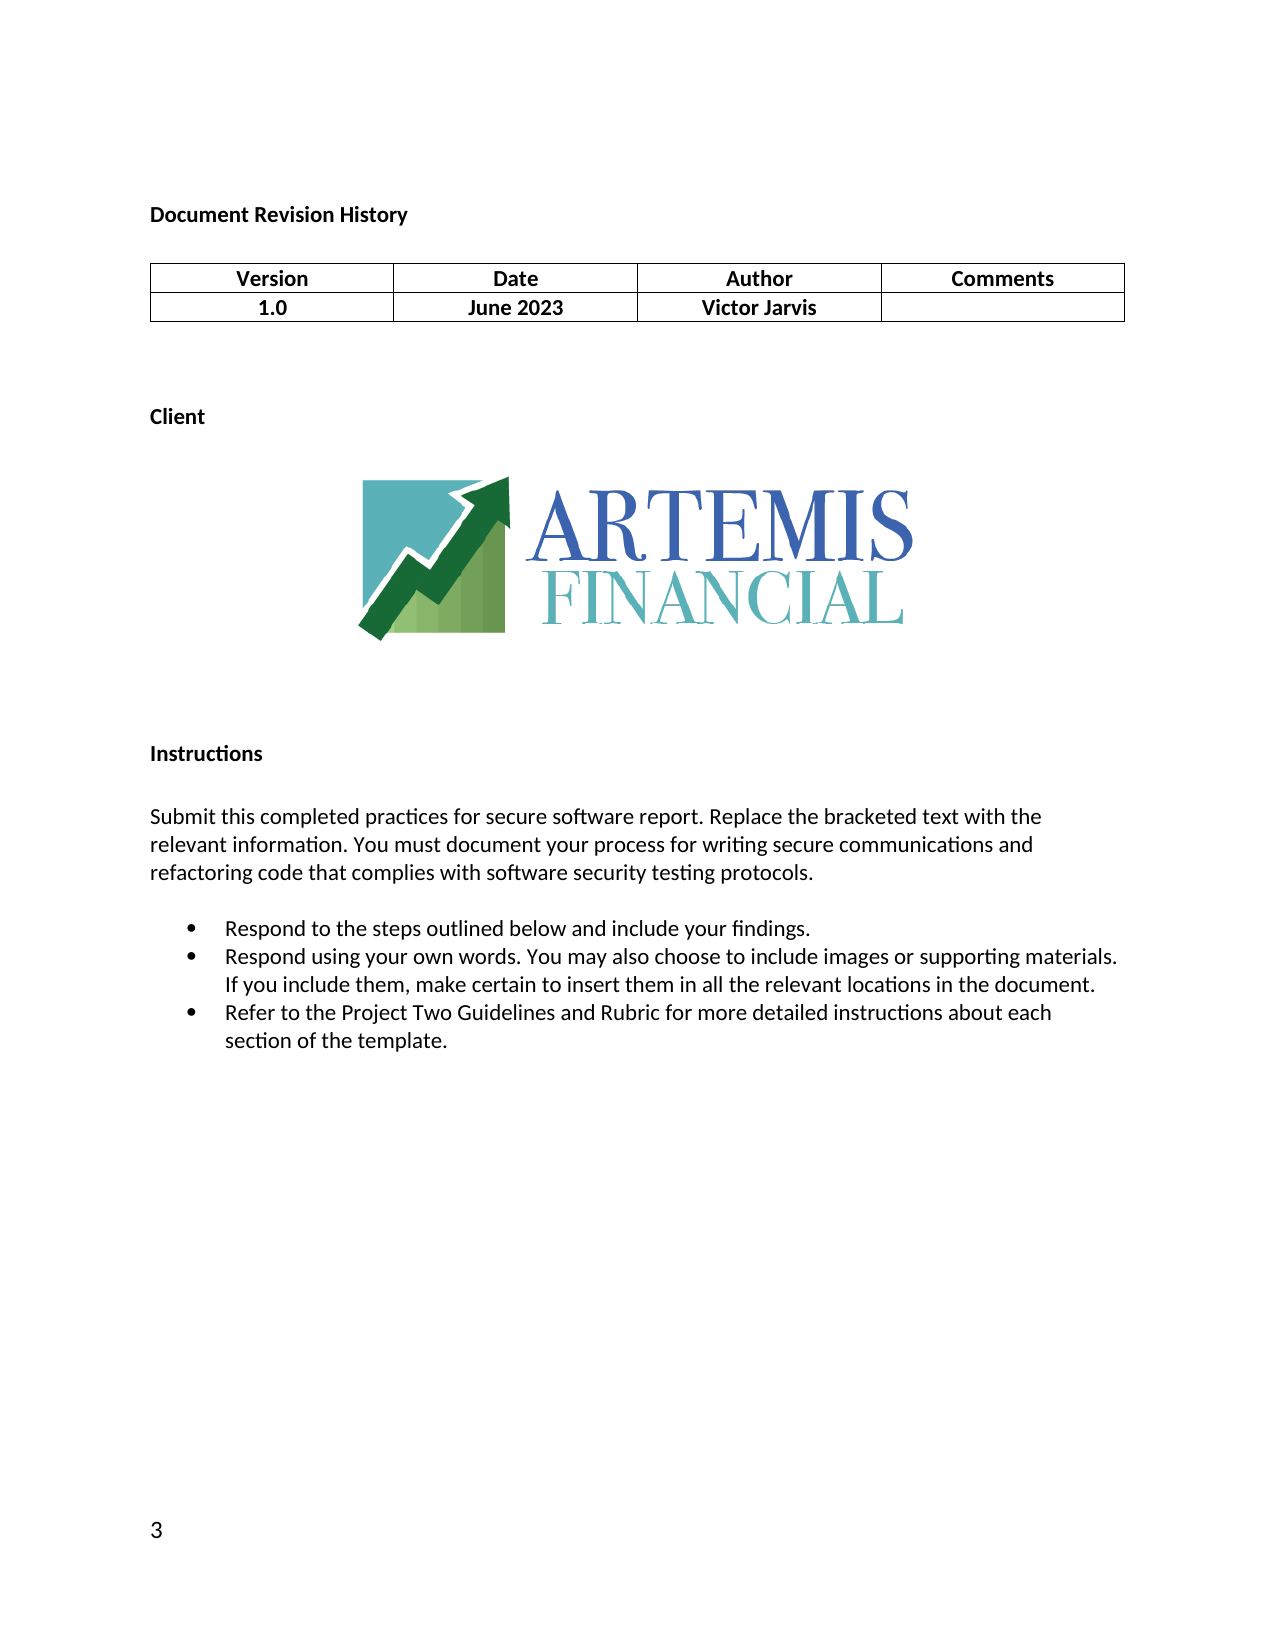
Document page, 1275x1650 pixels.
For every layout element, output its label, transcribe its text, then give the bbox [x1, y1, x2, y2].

subtitle Client [150, 402, 1125, 430]
subtitle Instructions [150, 739, 1125, 767]
table_header Date [394, 264, 637, 292]
picture [346, 462, 929, 662]
table_cell Victor Jarvis [638, 293, 881, 321]
list Refer to the Project Two Guidelines and Rubric for more detailed instructions about each section of the template. [187, 998, 1125, 1054]
table_cell June 2023 [394, 293, 637, 321]
table_header Comments [882, 264, 1124, 292]
list Respond using your own words. You may also choose to include images or supporting materials. If you include them, make certain to insert them in all the relevant locations in the document. [187, 942, 1125, 998]
table_header Version [151, 264, 393, 292]
subtitle Document Revision History [150, 200, 1125, 228]
table_cell 1.0 [151, 293, 393, 321]
text Submit this completed practices for secure software report. Replace the bracketed text with the relevant information. You must document your process for writing secure communications and refactoring code that complies with software security testing protocols. [150, 802, 1125, 886]
table_header Author [638, 264, 881, 292]
table_cell [882, 293, 1124, 321]
list Respond to the steps outlined below and include your findings. [187, 914, 1125, 942]
